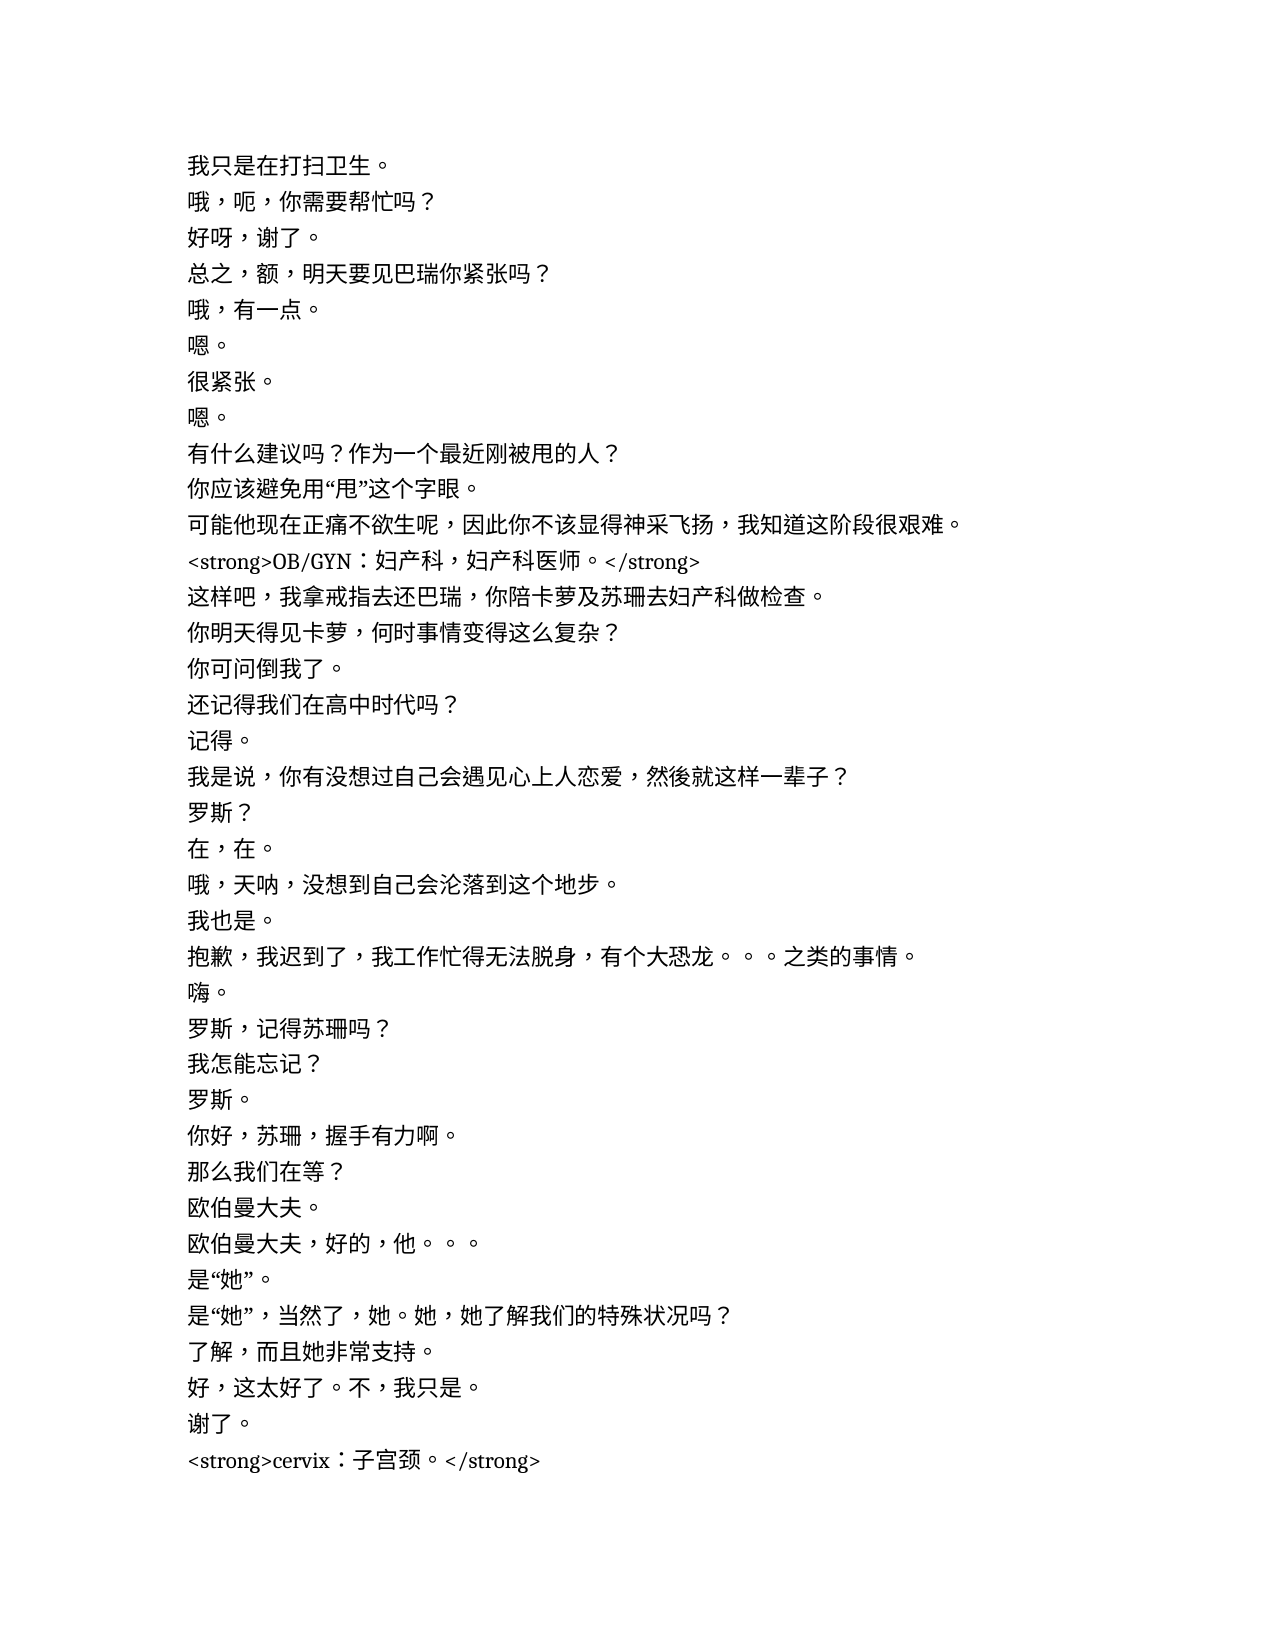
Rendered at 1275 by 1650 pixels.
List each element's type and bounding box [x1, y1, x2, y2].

text [187, 150, 1087, 1475]
